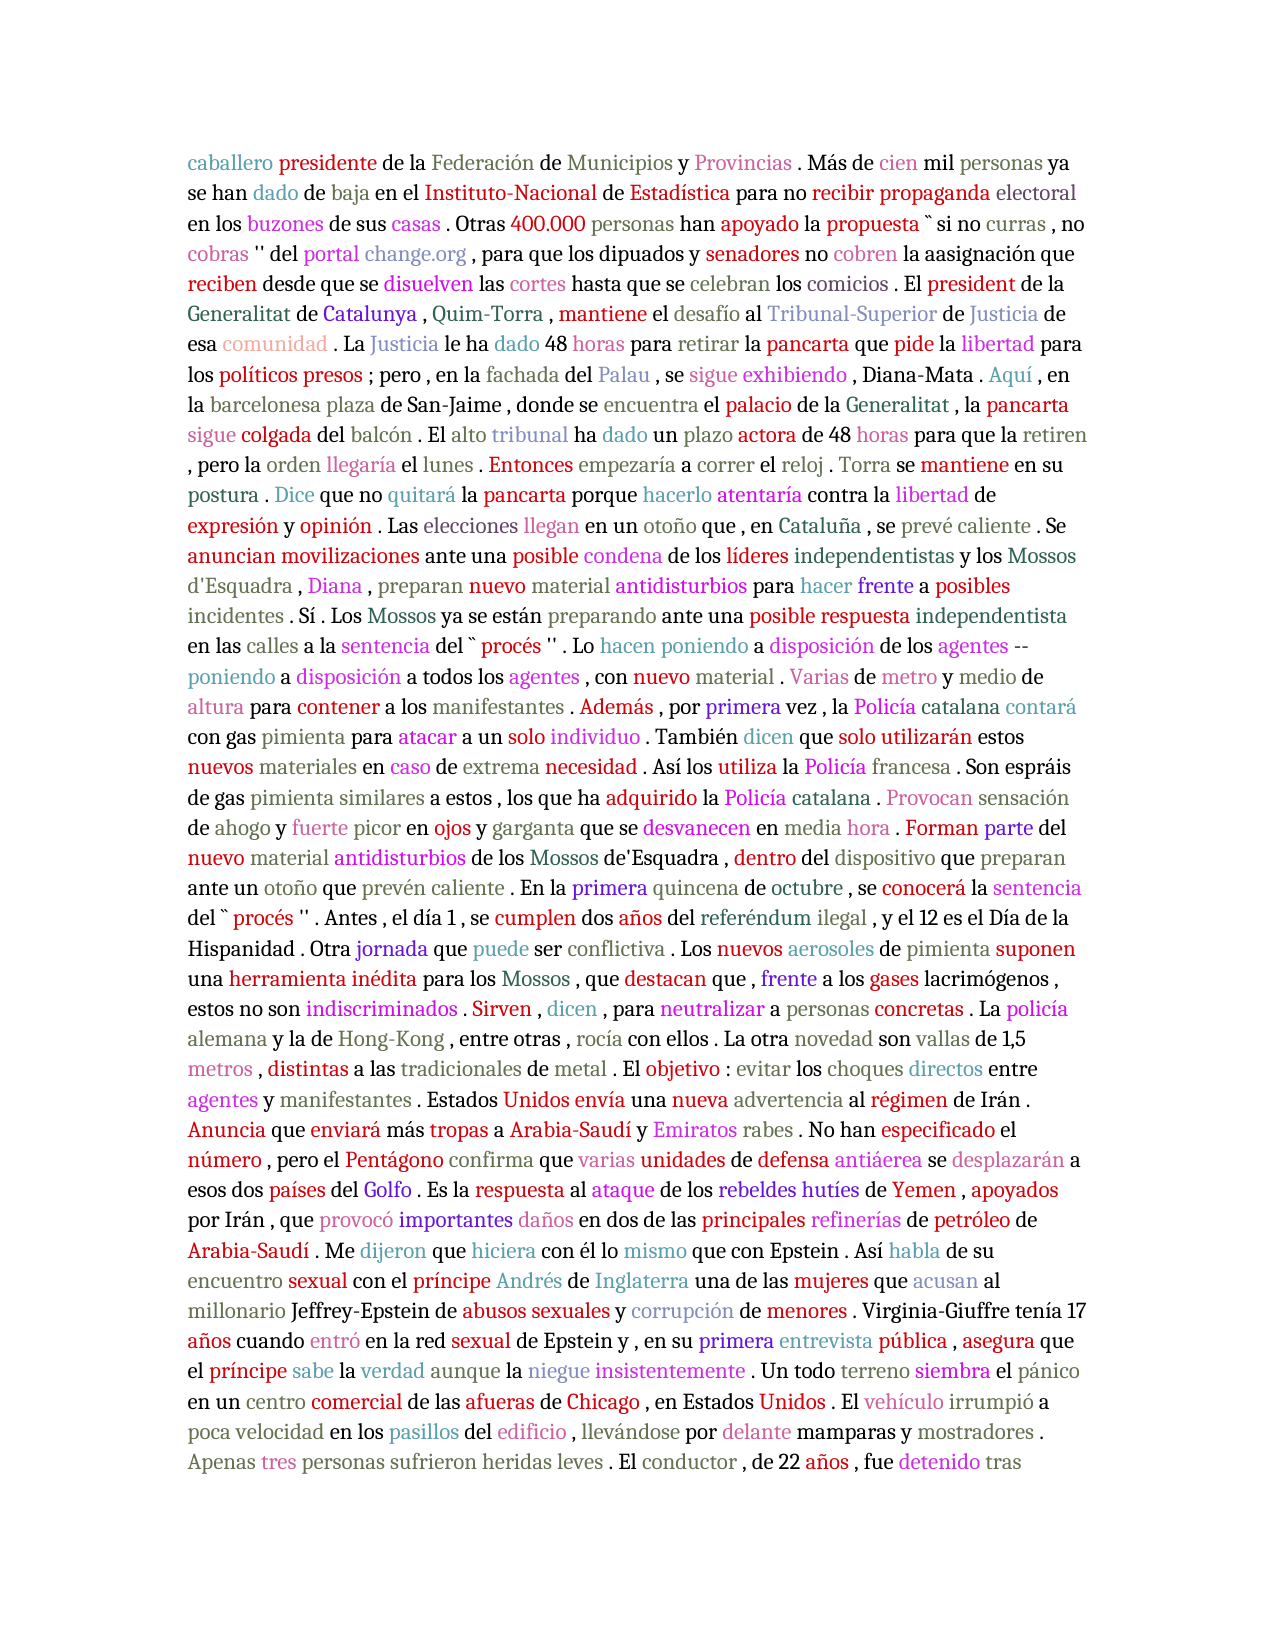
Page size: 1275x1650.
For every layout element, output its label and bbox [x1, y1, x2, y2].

text [187, 150, 1087, 1475]
